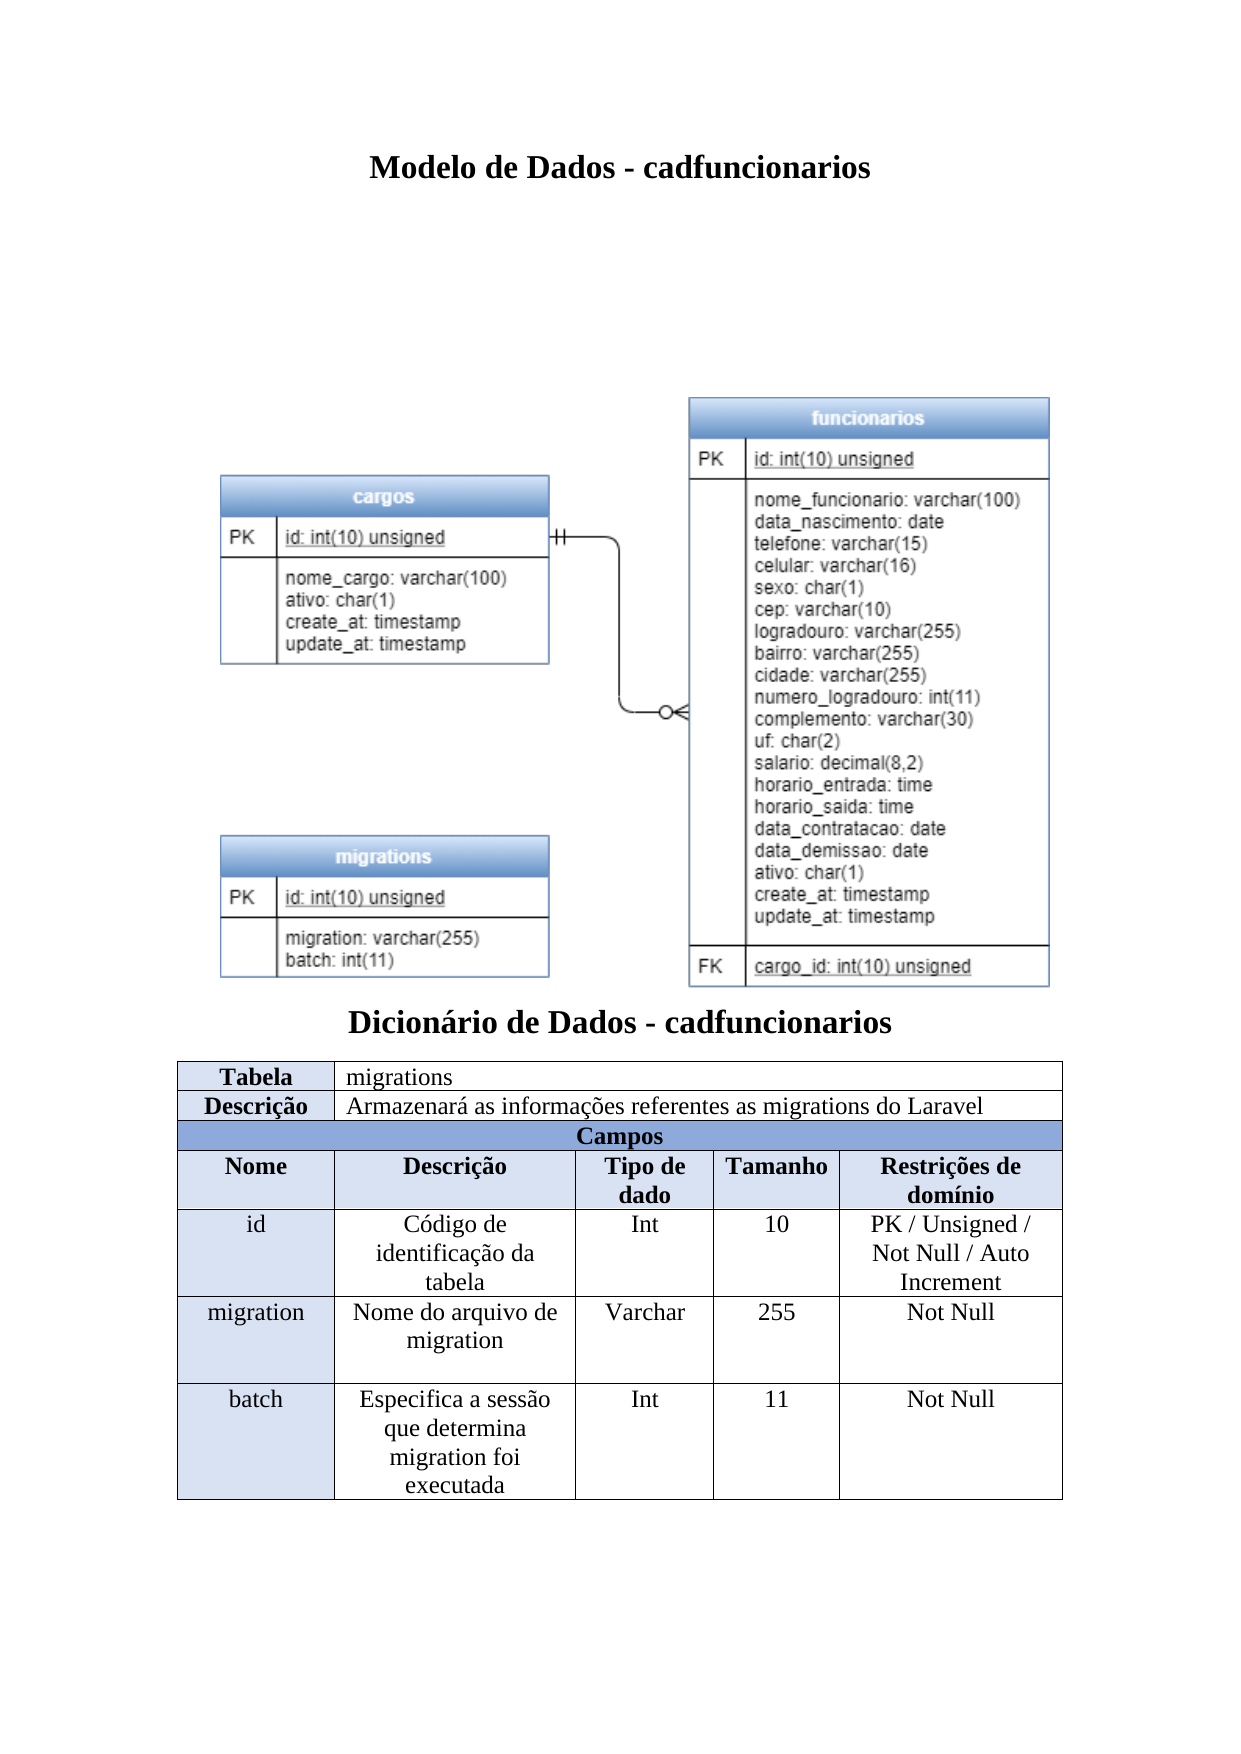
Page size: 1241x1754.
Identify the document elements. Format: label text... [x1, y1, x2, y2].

table_cell 10 [714, 1210, 839, 1296]
table_cell Varchar [576, 1297, 713, 1383]
table_cell Código de identificação da tabela [335, 1210, 575, 1296]
table_cell Nome [178, 1151, 334, 1208]
table_cell Especifica a sessão que determina migration foi executada [335, 1384, 575, 1499]
table_cell 255 [714, 1297, 839, 1383]
table_cell Not Null [840, 1297, 1062, 1383]
table_header Tabela [178, 1062, 334, 1090]
table_cell Int [576, 1384, 713, 1499]
table_cell Tipo de dado [576, 1151, 713, 1208]
table_cell Campos [178, 1121, 1062, 1150]
text Dicionário de Dados - cadfuncionarios [177, 1002, 1063, 1041]
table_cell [840, 1210, 1062, 1296]
text Modelo de Dados - cadfuncionarios [177, 148, 1063, 186]
table_cell migration [178, 1297, 334, 1383]
table_header migrations [335, 1062, 1062, 1090]
picture [220, 397, 1050, 992]
table_cell Descrição [178, 1091, 334, 1120]
table_cell Nome do arquivo de migration [335, 1297, 575, 1383]
table_cell Tamanho [714, 1151, 839, 1208]
table_cell 11 [714, 1384, 839, 1499]
table_cell Descrição [335, 1151, 575, 1208]
table_cell batch [178, 1384, 334, 1499]
table_cell id [178, 1210, 334, 1296]
table_cell Armazenará as informações referentes as migrations do Laravel [335, 1091, 1062, 1120]
table_cell Not Null [840, 1384, 1062, 1499]
table_cell Int [576, 1210, 713, 1296]
table_cell Restrições de domínio [840, 1151, 1062, 1208]
